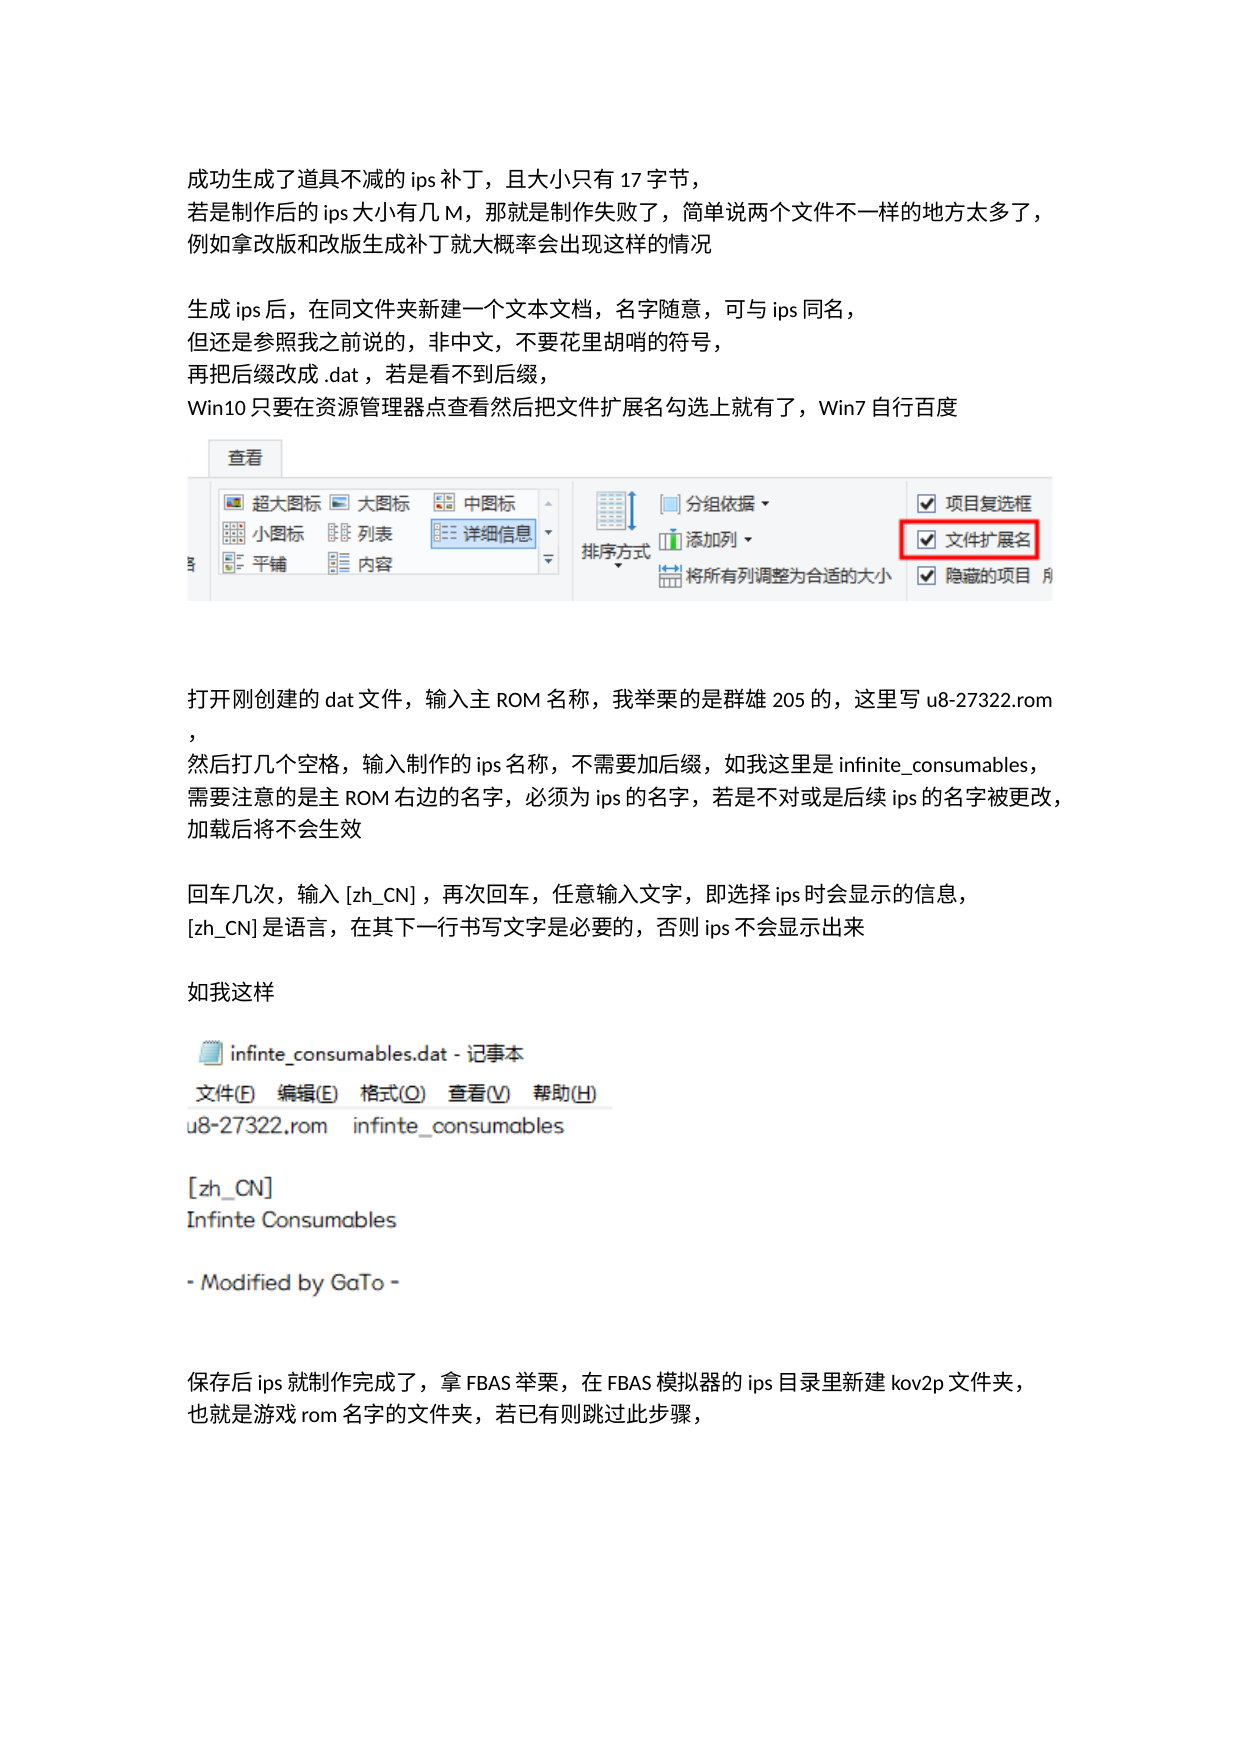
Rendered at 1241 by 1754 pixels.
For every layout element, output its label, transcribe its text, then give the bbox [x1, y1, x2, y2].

text 然后打几个空格，输入制作的ips名称，不需要加后缀，如我这里是 infinite_consumables， [187, 747, 1053, 779]
text Win10只要在资源管理器点查看然后把文件扩展名勾选上就有了，Win7自行百度 [187, 389, 1053, 422]
text 保存后ips就制作完成了，拿FBAS举栗，在FBAS模拟器的ips目录里新建kov2p文件夹， [187, 1364, 1053, 1397]
text 加载后将不会生效 [187, 812, 1053, 844]
picture [187, 1039, 613, 1309]
text 如我这样 [187, 974, 1053, 1007]
text 但还是参照我之前说的，非中文，不要花里胡哨的符号， [187, 324, 1053, 357]
text 生成ips后，在同文件夹新建一个文本文档，名字随意，可与ips同名， [187, 292, 1053, 324]
picture [187, 422, 1053, 601]
text 成功生成了道具不减的ips补丁，且大小只有17字节， [187, 162, 1053, 194]
text [zh_CN] 是语言，在其下一行书写文字是必要的，否则ips不会显示出来 [187, 909, 1053, 942]
text 需要注意的是主ROM右边的名字，必须为ips的名字，若是不对或是后续ips的名字被更改， [187, 779, 1053, 812]
text 打开刚创建的dat文件，输入主ROM名称，我举栗的是群雄205的，这里写 u8-27322.rom ， [187, 682, 1053, 747]
text 再把后缀改成 .dat ，若是看不到后缀， [187, 357, 1053, 389]
text 例如拿改版和改版生成补丁就大概率会出现这样的情况 [187, 227, 1053, 259]
text 也就是游戏rom名字的文件夹，若已有则跳过此步骤， [187, 1397, 1053, 1429]
text 若是制作后的ips大小有几M，那就是制作失败了，简单说两个文件不一样的地方太多了， [187, 194, 1053, 227]
text 回车几次，输入 [zh_CN] ，再次回车，任意输入文字，即选择ips时会显示的信息， [187, 877, 1053, 909]
